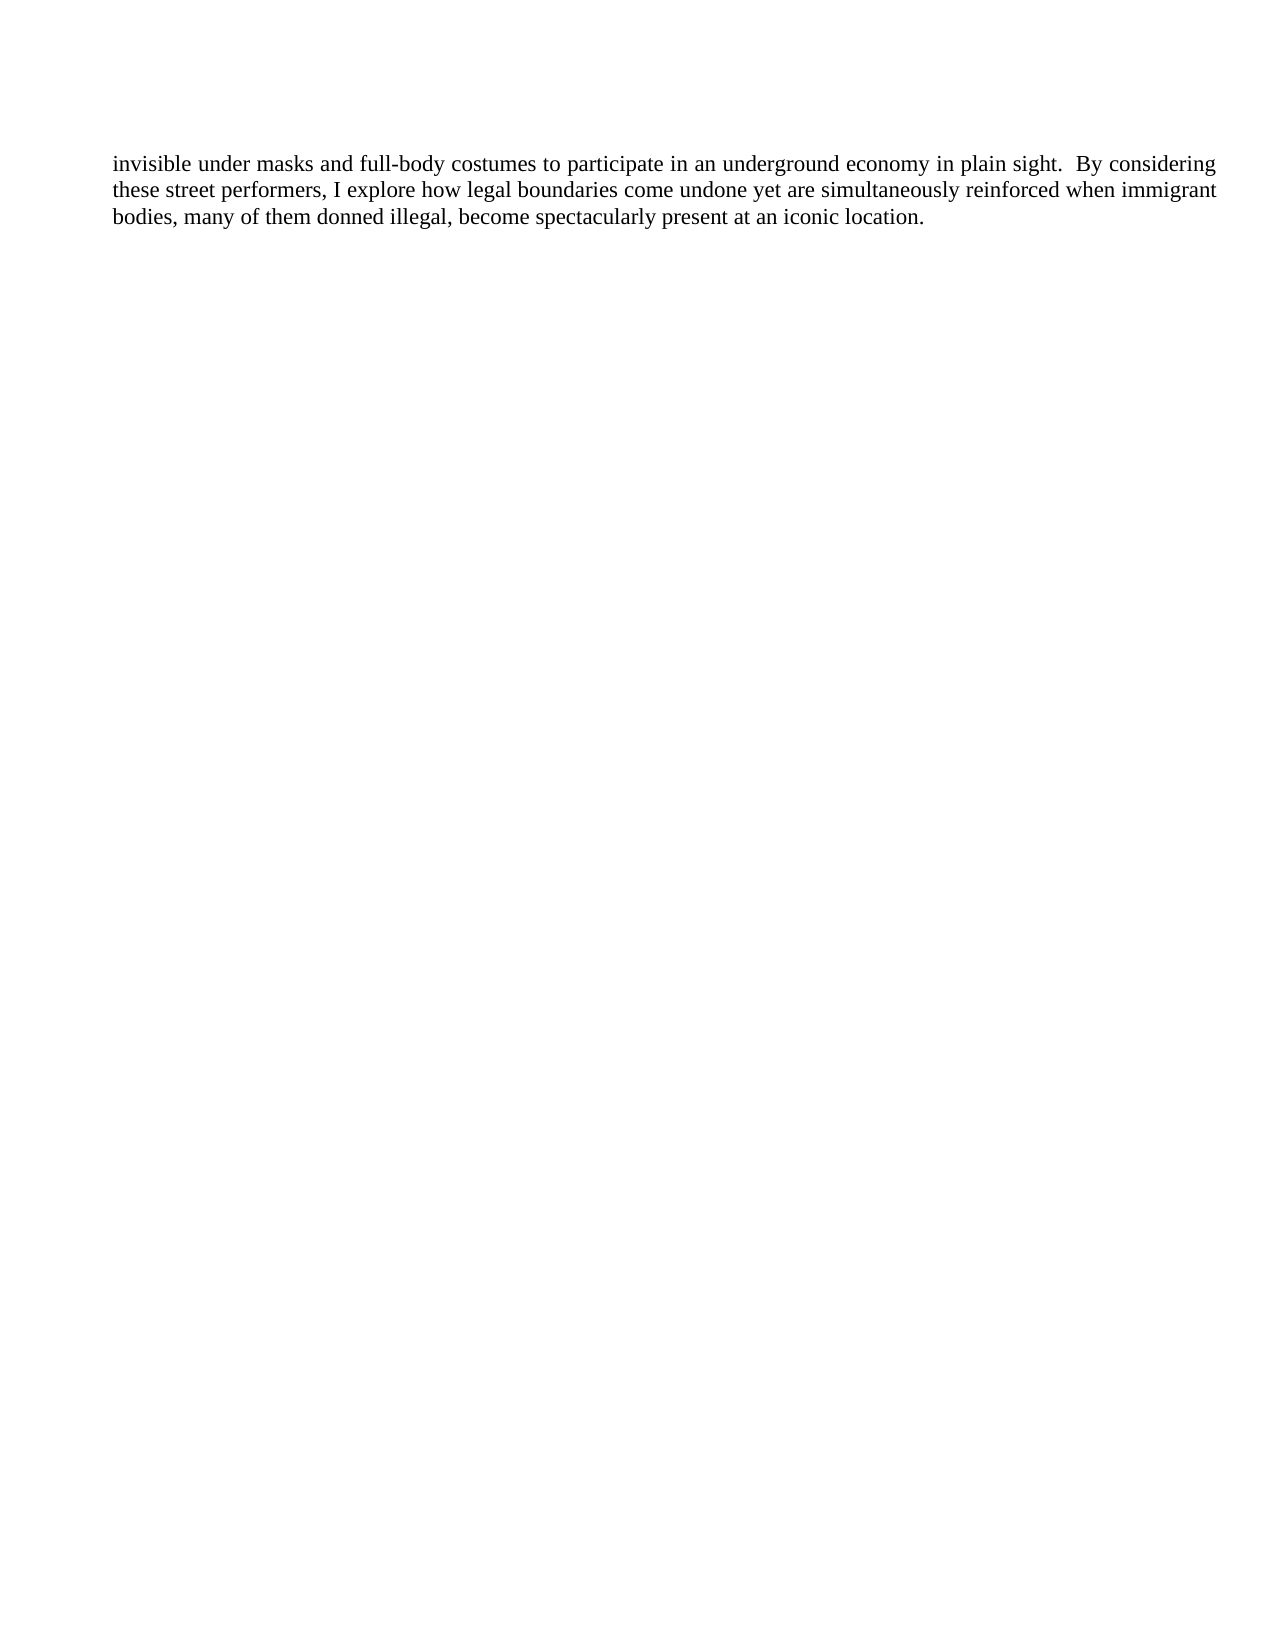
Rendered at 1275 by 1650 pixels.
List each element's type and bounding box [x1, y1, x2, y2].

text [112, 150, 1219, 229]
